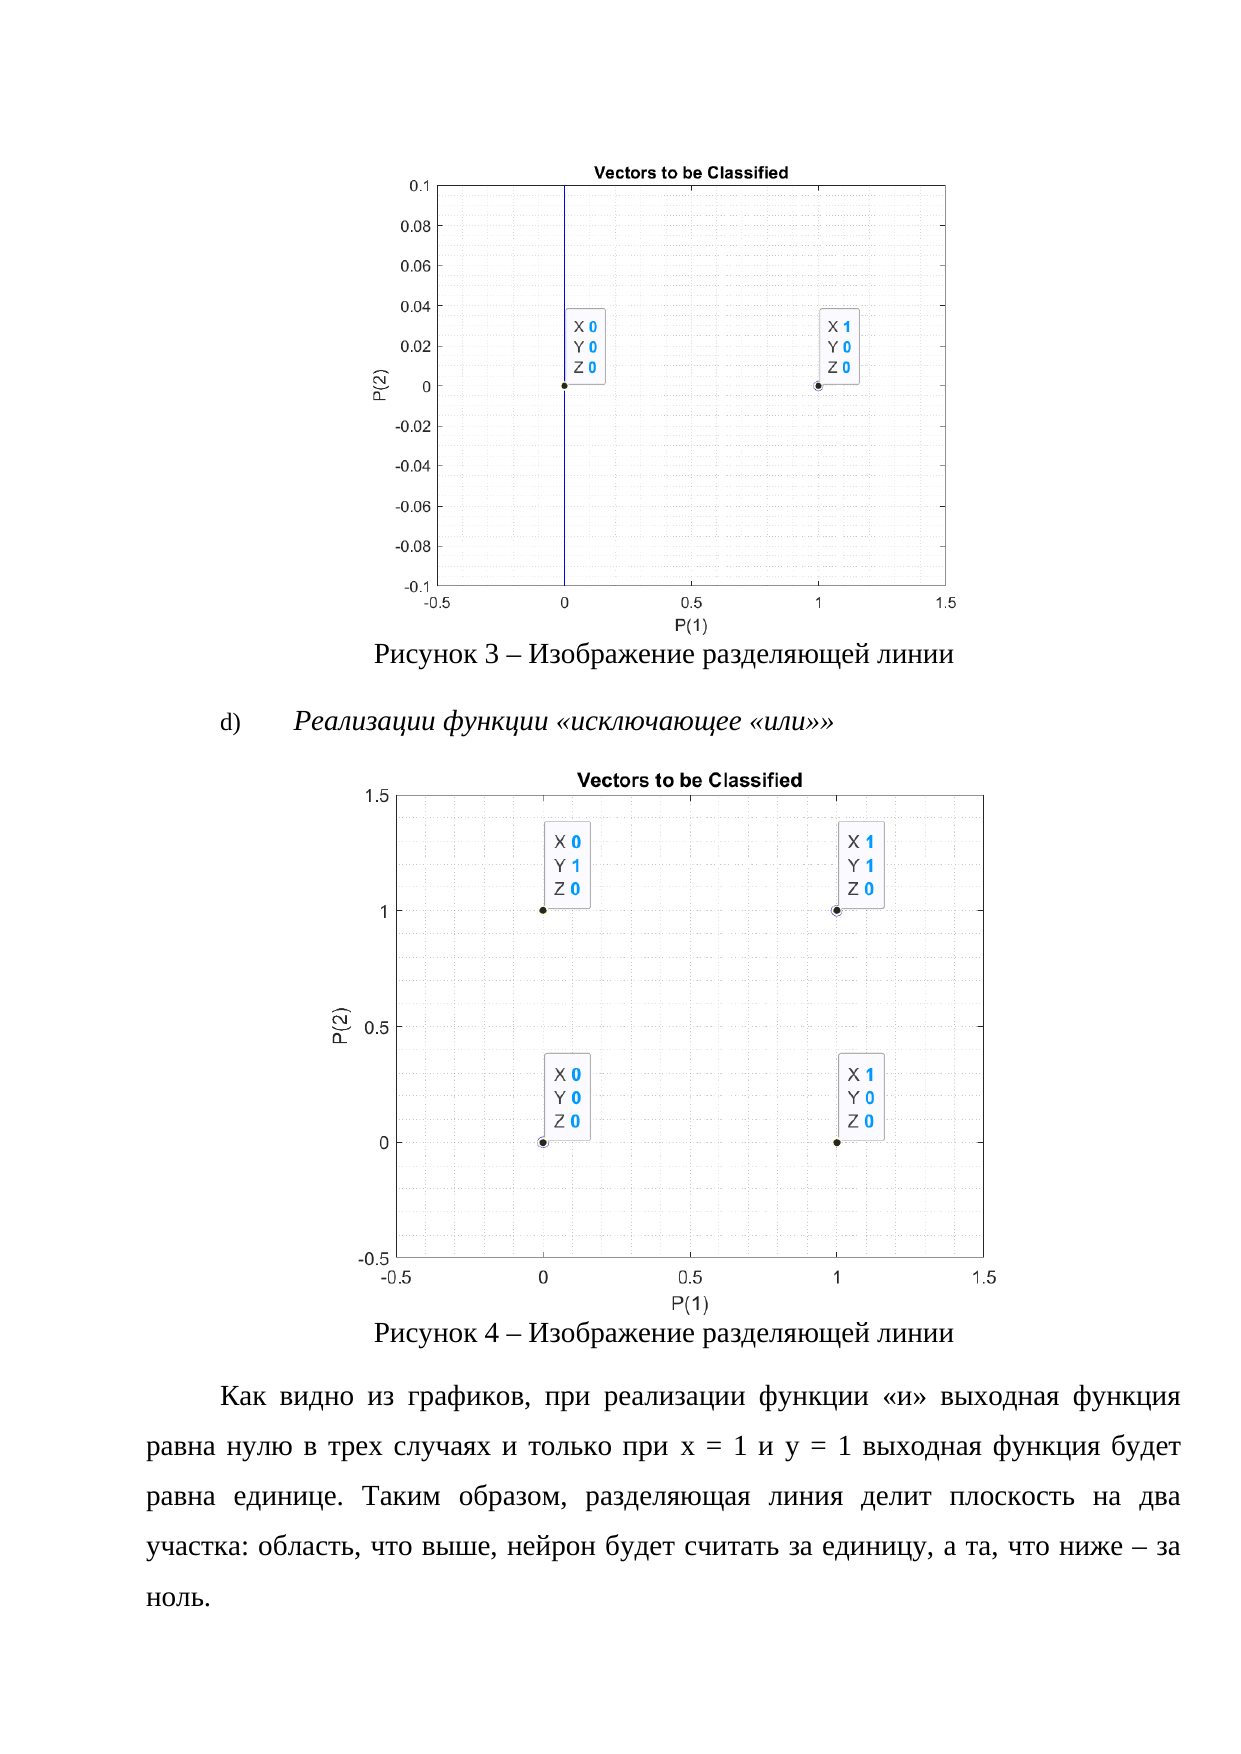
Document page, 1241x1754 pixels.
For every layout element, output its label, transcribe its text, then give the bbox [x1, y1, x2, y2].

list Рисунок 3 – Изображение разделяющей линии [146, 636, 1182, 669]
picture [330, 770, 997, 1316]
list Как видно из графиков, при реализации функции «и» выходная функция равна нулю в трех случаях и только при x = 1 и y = 1 выходная функция будет равна единице. Таким образом, разделяющая линия делит плоскость на два участка: область, что выше, нейрон будет считать за единицу, а та, что ниже – за ноль. [146, 1378, 1182, 1612]
list Реализации функции «исключающее «или»» [146, 703, 1182, 737]
picture [371, 164, 957, 636]
list Рисунок 4 – Изображение разделяющей линии [146, 1315, 1182, 1349]
